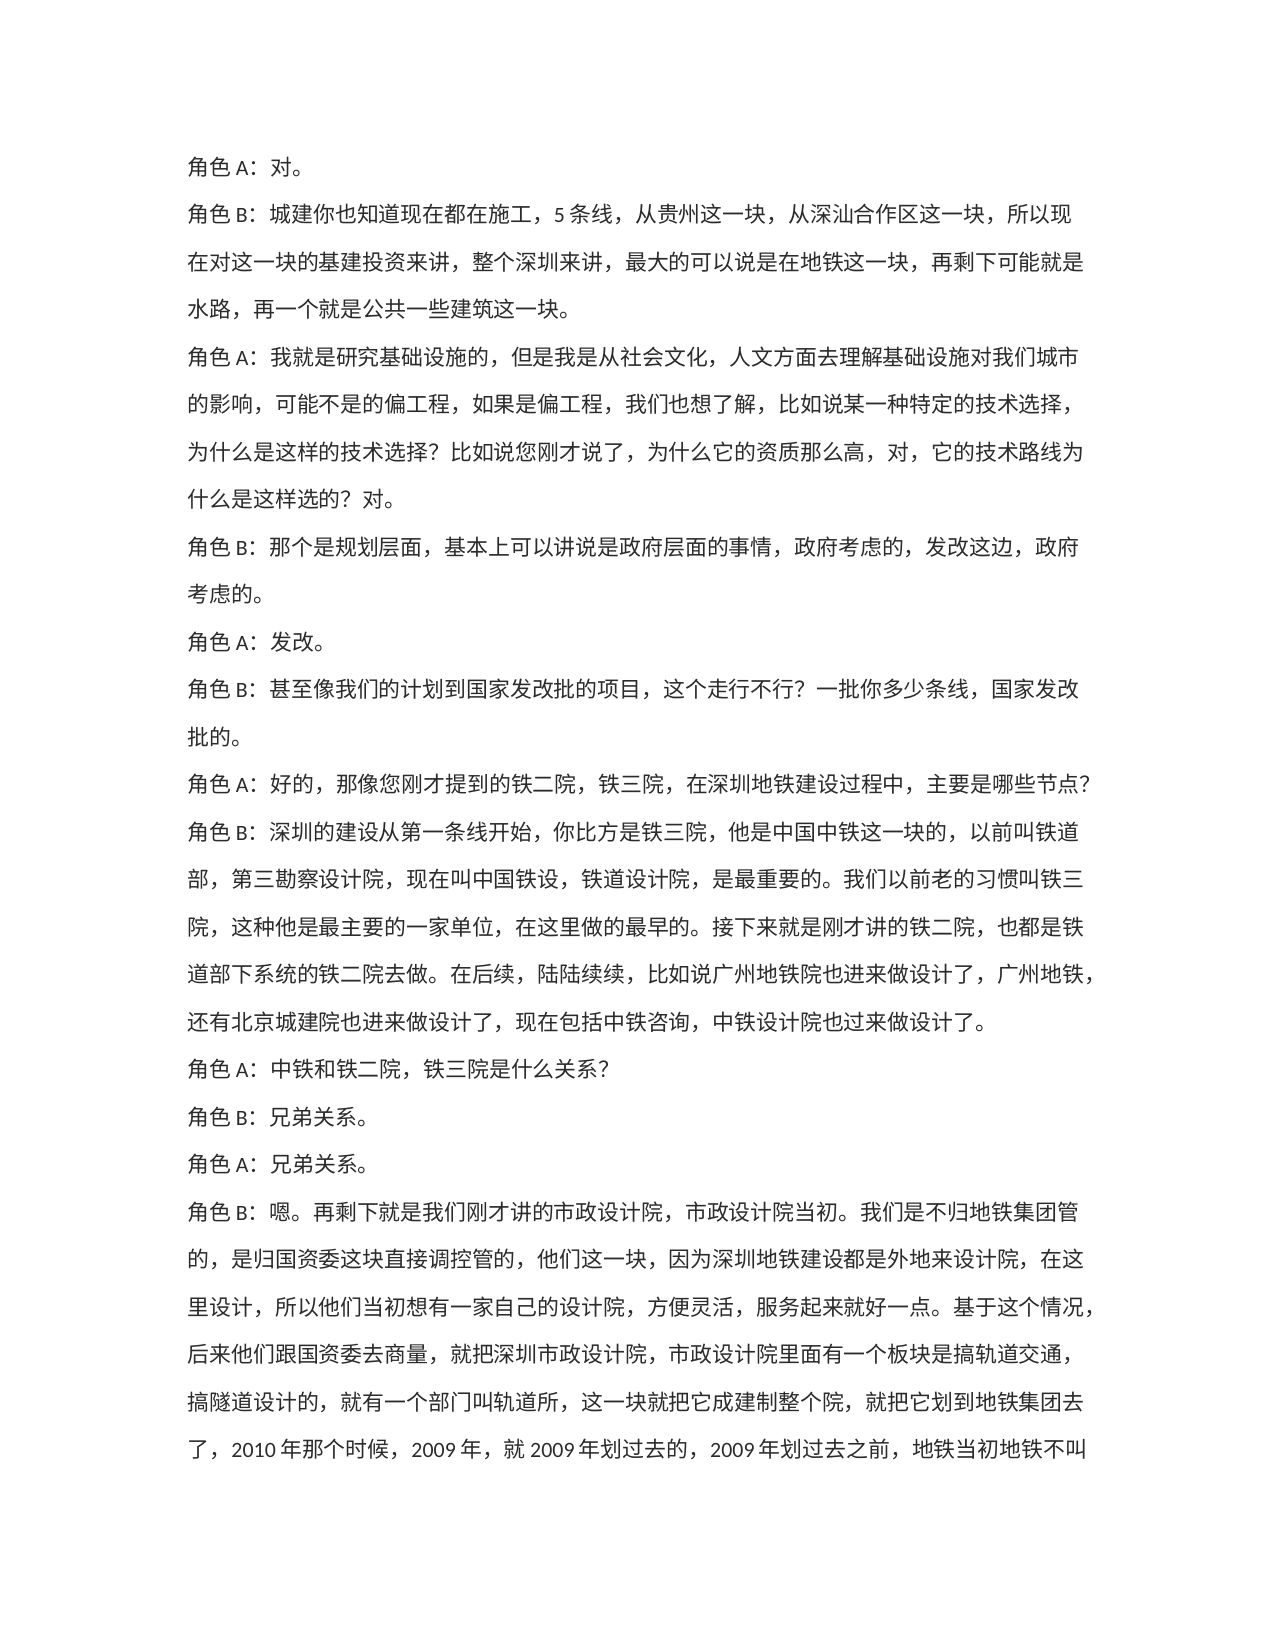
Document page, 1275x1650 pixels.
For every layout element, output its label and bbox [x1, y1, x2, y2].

text [187, 150, 1087, 1464]
